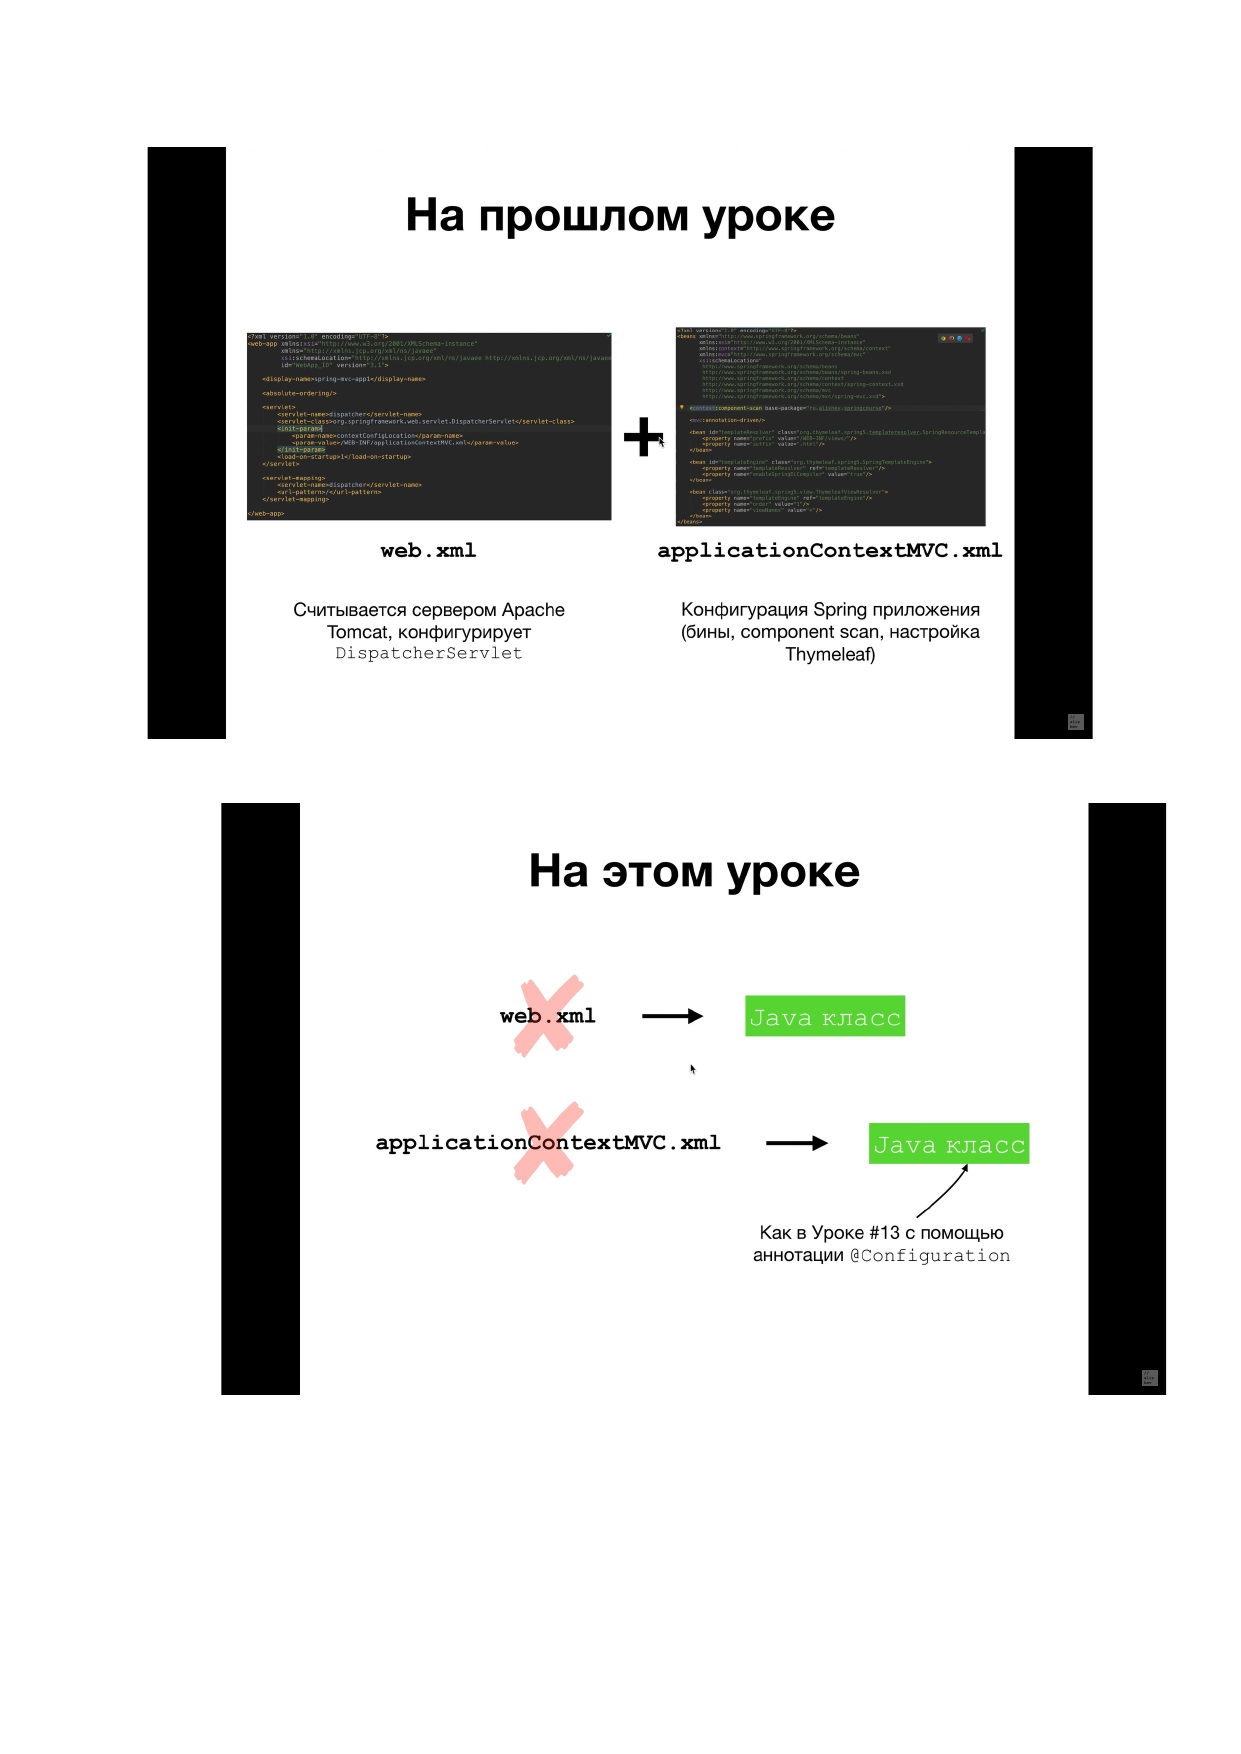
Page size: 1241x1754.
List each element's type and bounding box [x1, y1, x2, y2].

picture [147, 147, 1093, 739]
picture [221, 803, 1167, 1395]
